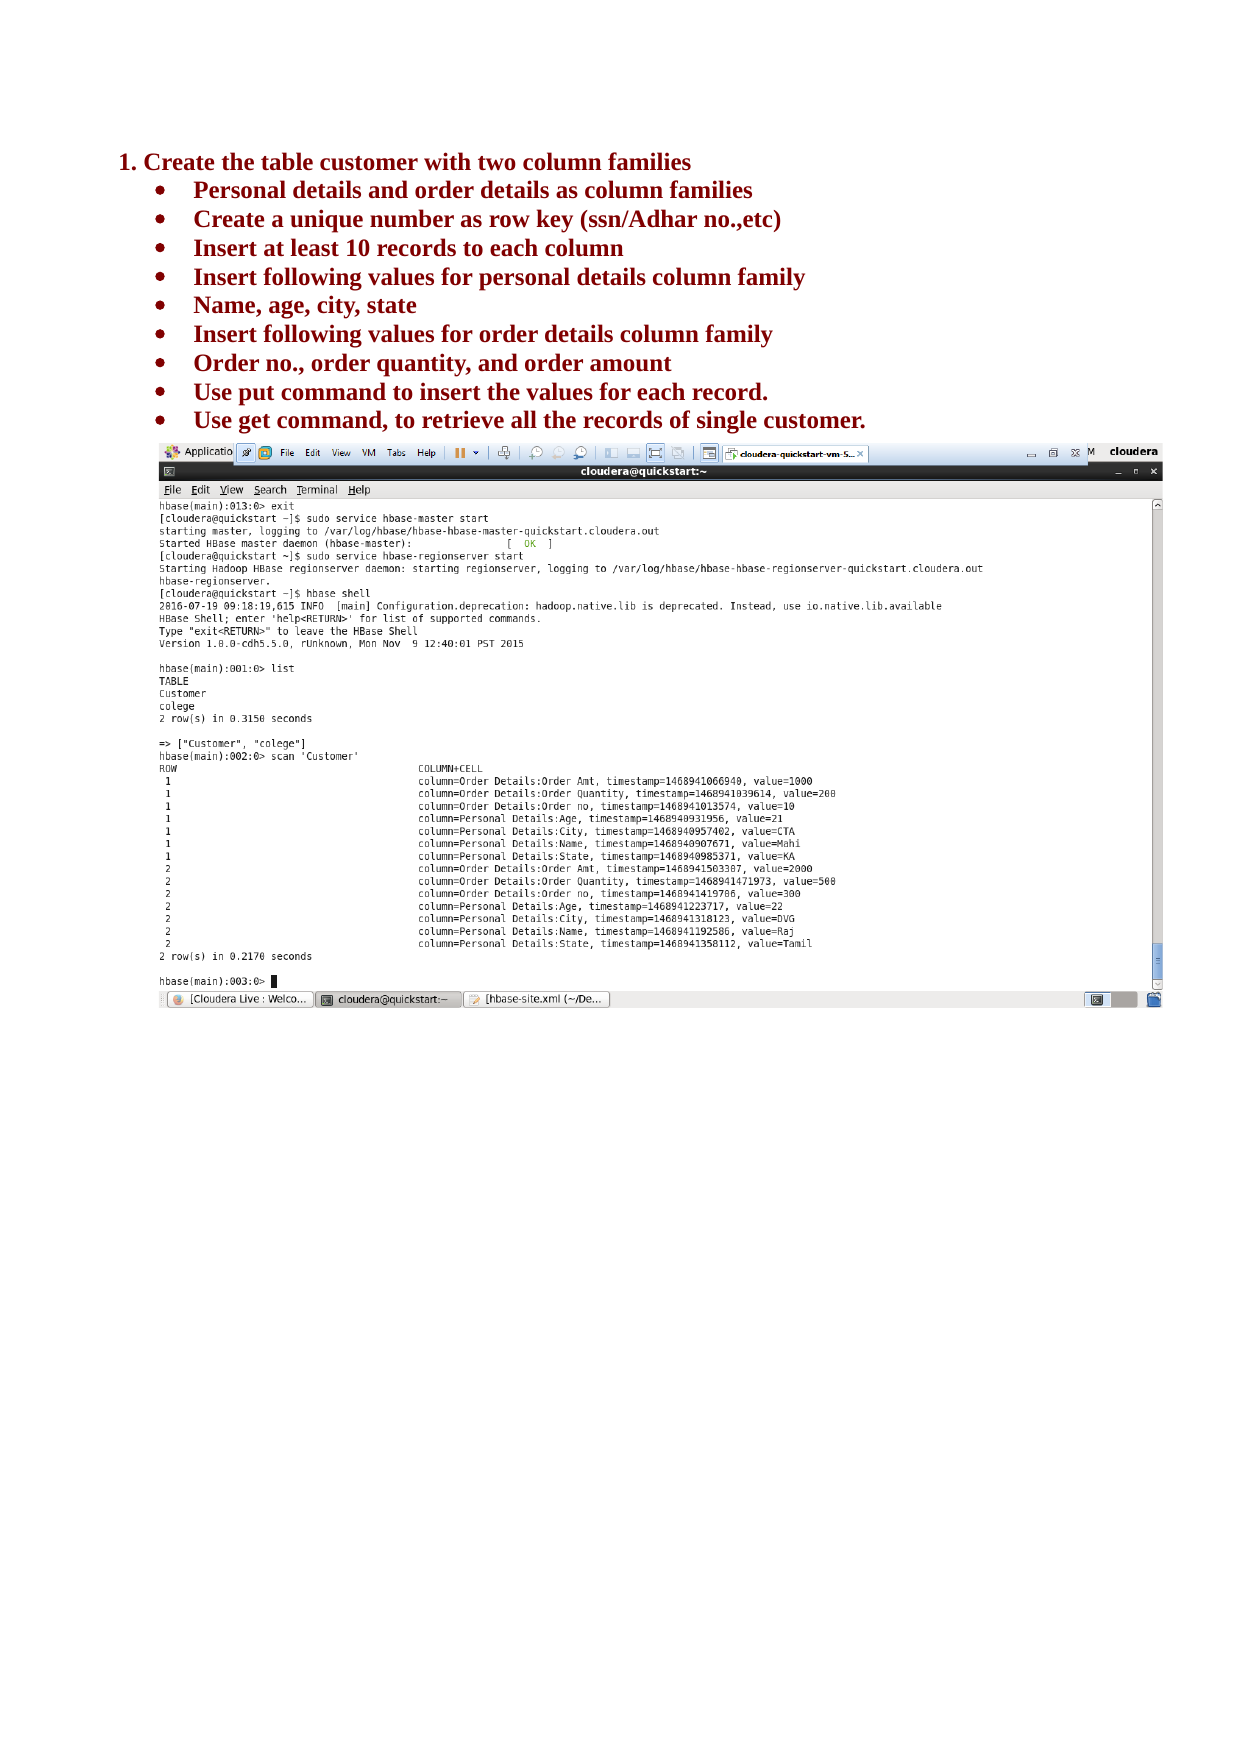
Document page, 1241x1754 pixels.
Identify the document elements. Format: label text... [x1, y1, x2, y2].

list Name, age, city, state [156, 291, 1122, 319]
list Personal details and order details as column families [156, 176, 1122, 204]
list Insert following values for order details column family [156, 319, 1122, 348]
list Use get command, to retrieve all the records of single customer. [156, 406, 1122, 434]
list Create a unique number as row key (ssn/Adhar no.,etc) [156, 204, 1122, 233]
list Order no., order quantity, and order amount [156, 348, 1122, 377]
picture [158, 443, 1163, 1008]
list Insert following values for personal details column family [156, 262, 1122, 291]
list Insert at least 10 records to each column [156, 233, 1122, 262]
list Use put command to insert the values for each record. [156, 377, 1122, 406]
text 1. Create the table customer with two column families [118, 147, 1122, 176]
